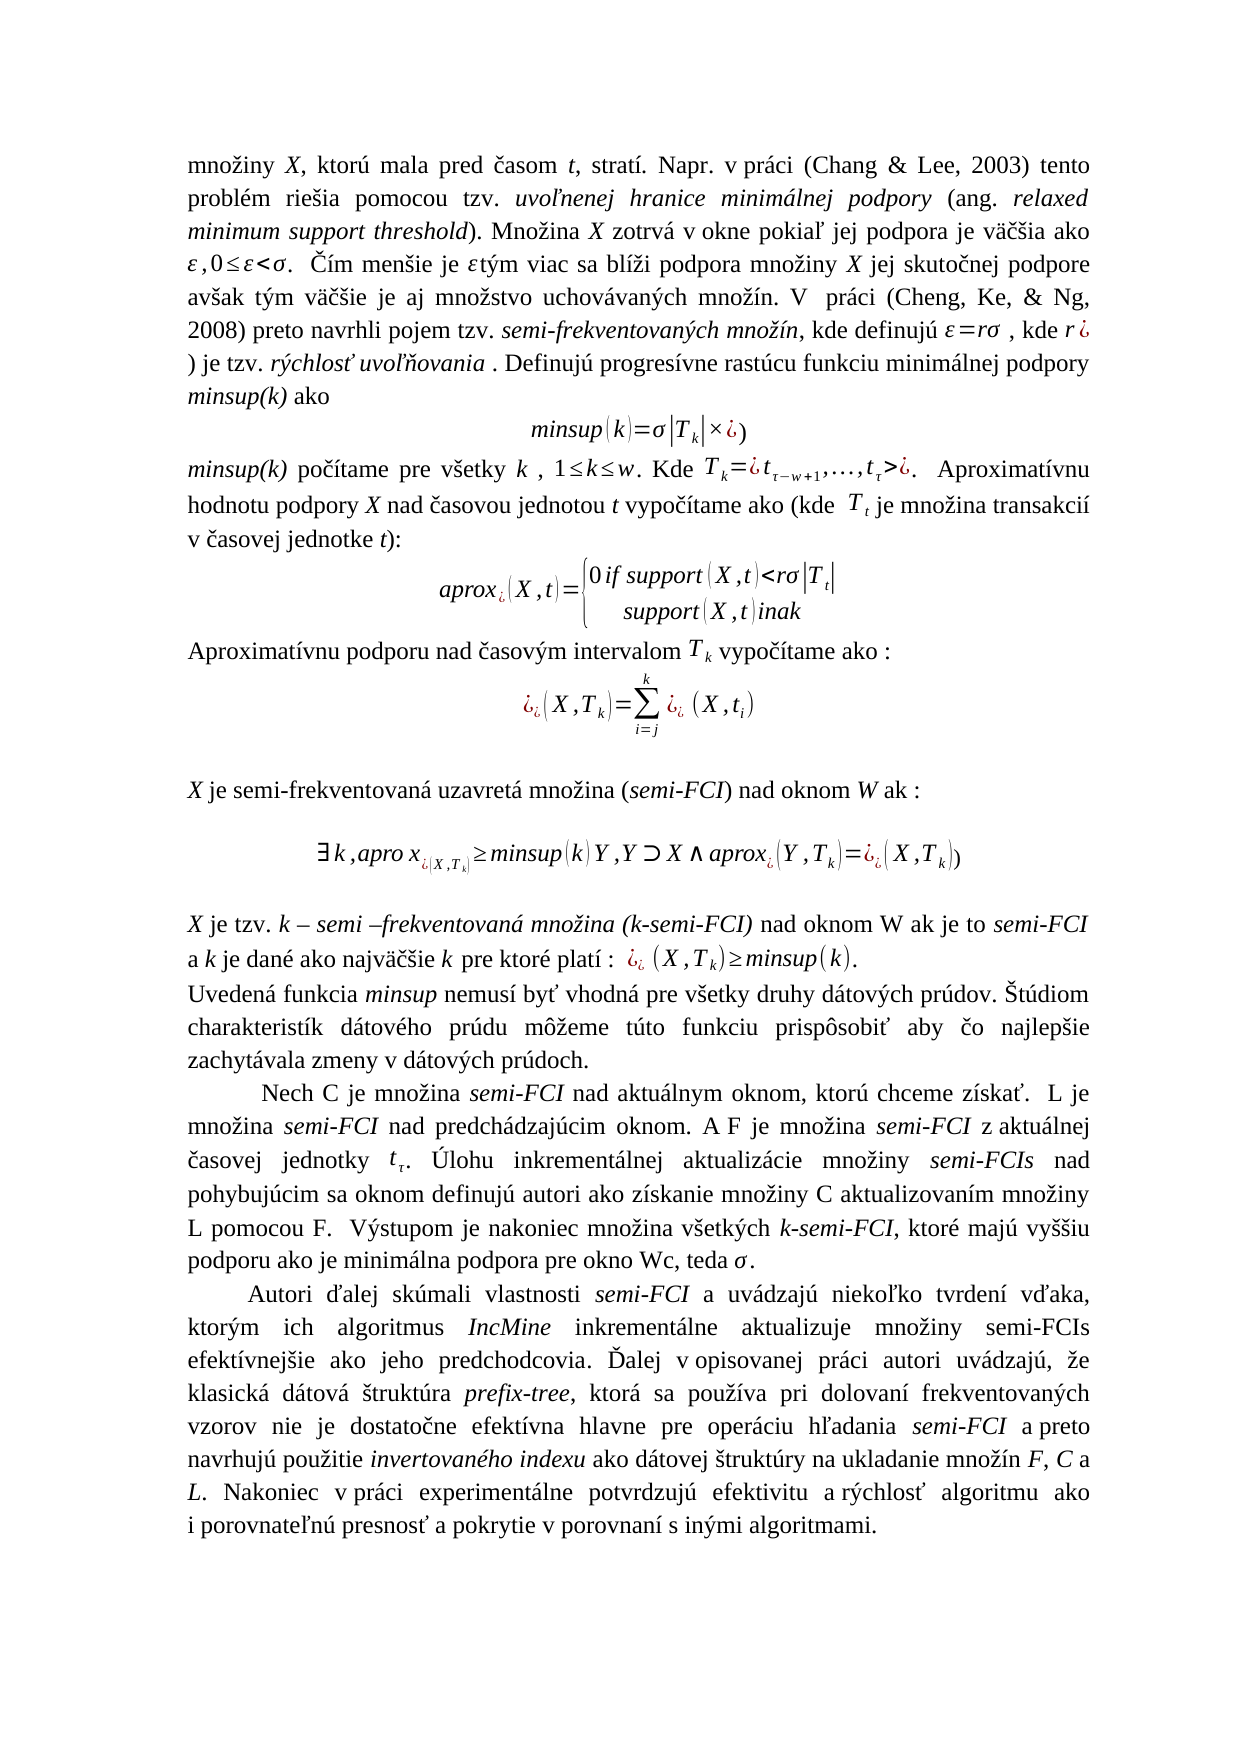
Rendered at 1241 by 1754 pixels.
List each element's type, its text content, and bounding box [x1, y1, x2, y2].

text Aproximatívnu podporu nad časovým intervalom vypočítame ako : [187, 635, 1090, 666]
text Uvedená funkcia minsup nemusí byť vhodná pre všetky druhy dátových prúdov. Štúdiom charakteristík dátového prúdu môžeme túto funkciu prispôsobiť aby čo najlepšie zachytávala zmeny v dátových prúdoch. [187, 979, 1090, 1074]
text minsup(k) počítame pre všetky k , . Kde . Aproximatívnu hodnotu podpory X nad časovou jednotou t vypočítame ako (kde je množina transakcií v časovej jednotke t): [187, 453, 1090, 553]
text ) [187, 838, 1090, 876]
text Nech C je množina semi-FCI nad aktuálnym oknom, ktorú chceme získať. L je množina semi-FCI nad predchádzajúcim oknom. A F je množina semi-FCI z aktuálnej časovej jednotky . Úlohu inkrementálnej aktualizácie množiny semi-FCIs nad pohybujúcim sa oknom definujú autori ako získanie množiny C aktualizovaním množiny L pomocou F. Výstupom je nakoniec množina všetkých k-semi-FCI, ktoré majú vyššiu podporu ako je minimálna podpora pre okno Wc, teda . [187, 1078, 1090, 1274]
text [187, 150, 1090, 410]
text X je tzv. k – semi –frekventovaná množina (k-semi-FCI) nad oknom W ak je to semi-FCI a k je dané ako najväčšie k pre ktoré platí : . [187, 909, 1090, 974]
text ) [187, 414, 1090, 449]
text X je semi-frekventovaná uzavretá množina (semi-FCI) nad oknom W ak : [187, 775, 1090, 804]
text Autori ďalej skúmali vlastnosti semi-FCI a uvádzajú niekoľko tvrdení vďaka, ktorým ich algoritmus IncMine inkrementálne aktualizuje množiny semi-FCIs efektívnejšie ako jeho predchodcovia. Ďalej v opisovanej práci autori uvádzajú, že klasická dátová štruktúra prefix-tree, ktorá sa používa pri dolovaní frekventovaných vzorov nie je dostatočne efektívna hlavne pre operáciu hľadania semi-FCI a preto navrhujú použitie invertovaného indexu ako dátovej štruktúry na ukladanie množín F, C a L. Nakoniec v práci experimentálne potvrdzujú efektivitu a rýchlosť algoritmu ako i porovnateľnú presnosť a pokrytie v porovnaní s inými algoritmami. [187, 1279, 1090, 1538]
